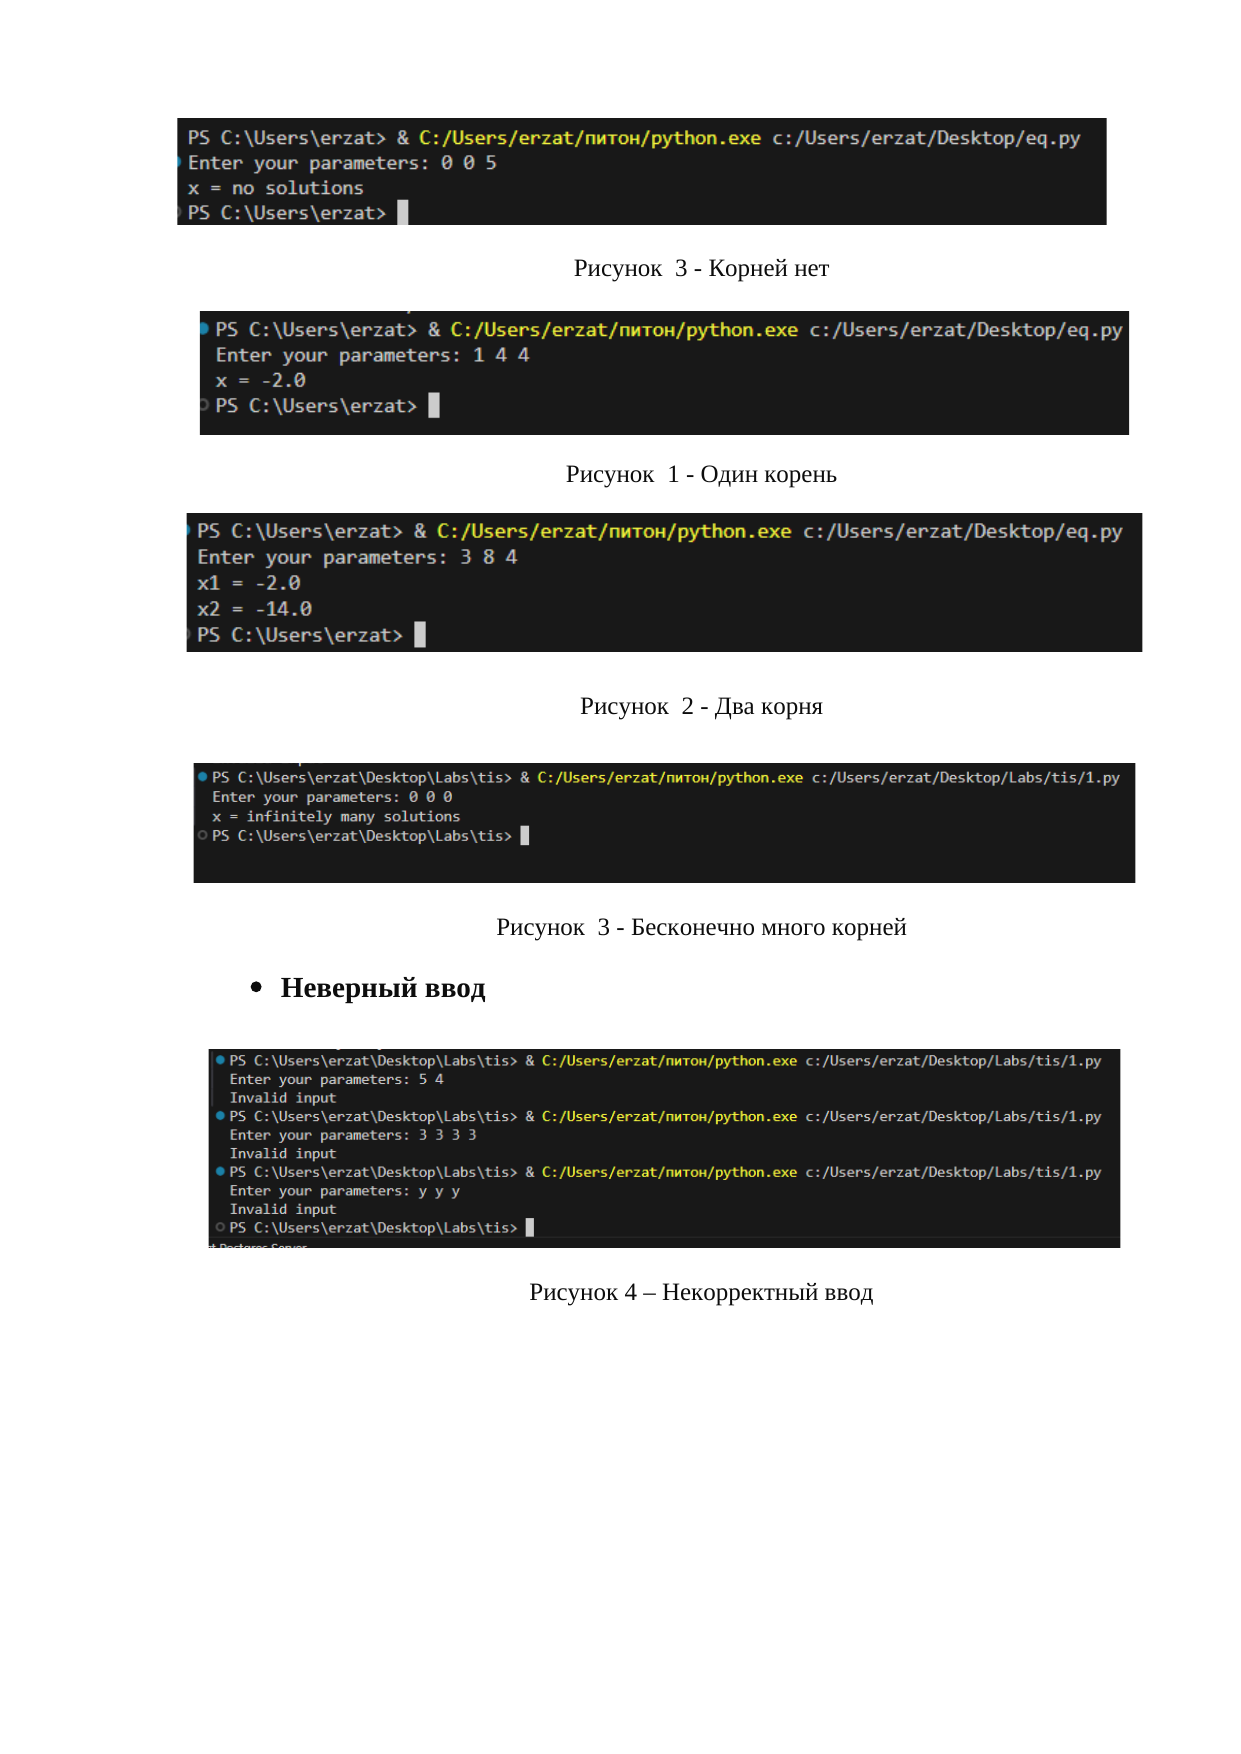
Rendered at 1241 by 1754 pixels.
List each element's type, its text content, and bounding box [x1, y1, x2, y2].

picture [193, 763, 1136, 883]
list Неверный ввод [177, 970, 1152, 1003]
picture [177, 118, 1107, 225]
text Рисунок 3 - Корней нет [177, 253, 1152, 282]
picture [199, 311, 1130, 435]
picture [208, 1049, 1121, 1248]
picture [186, 513, 1143, 652]
